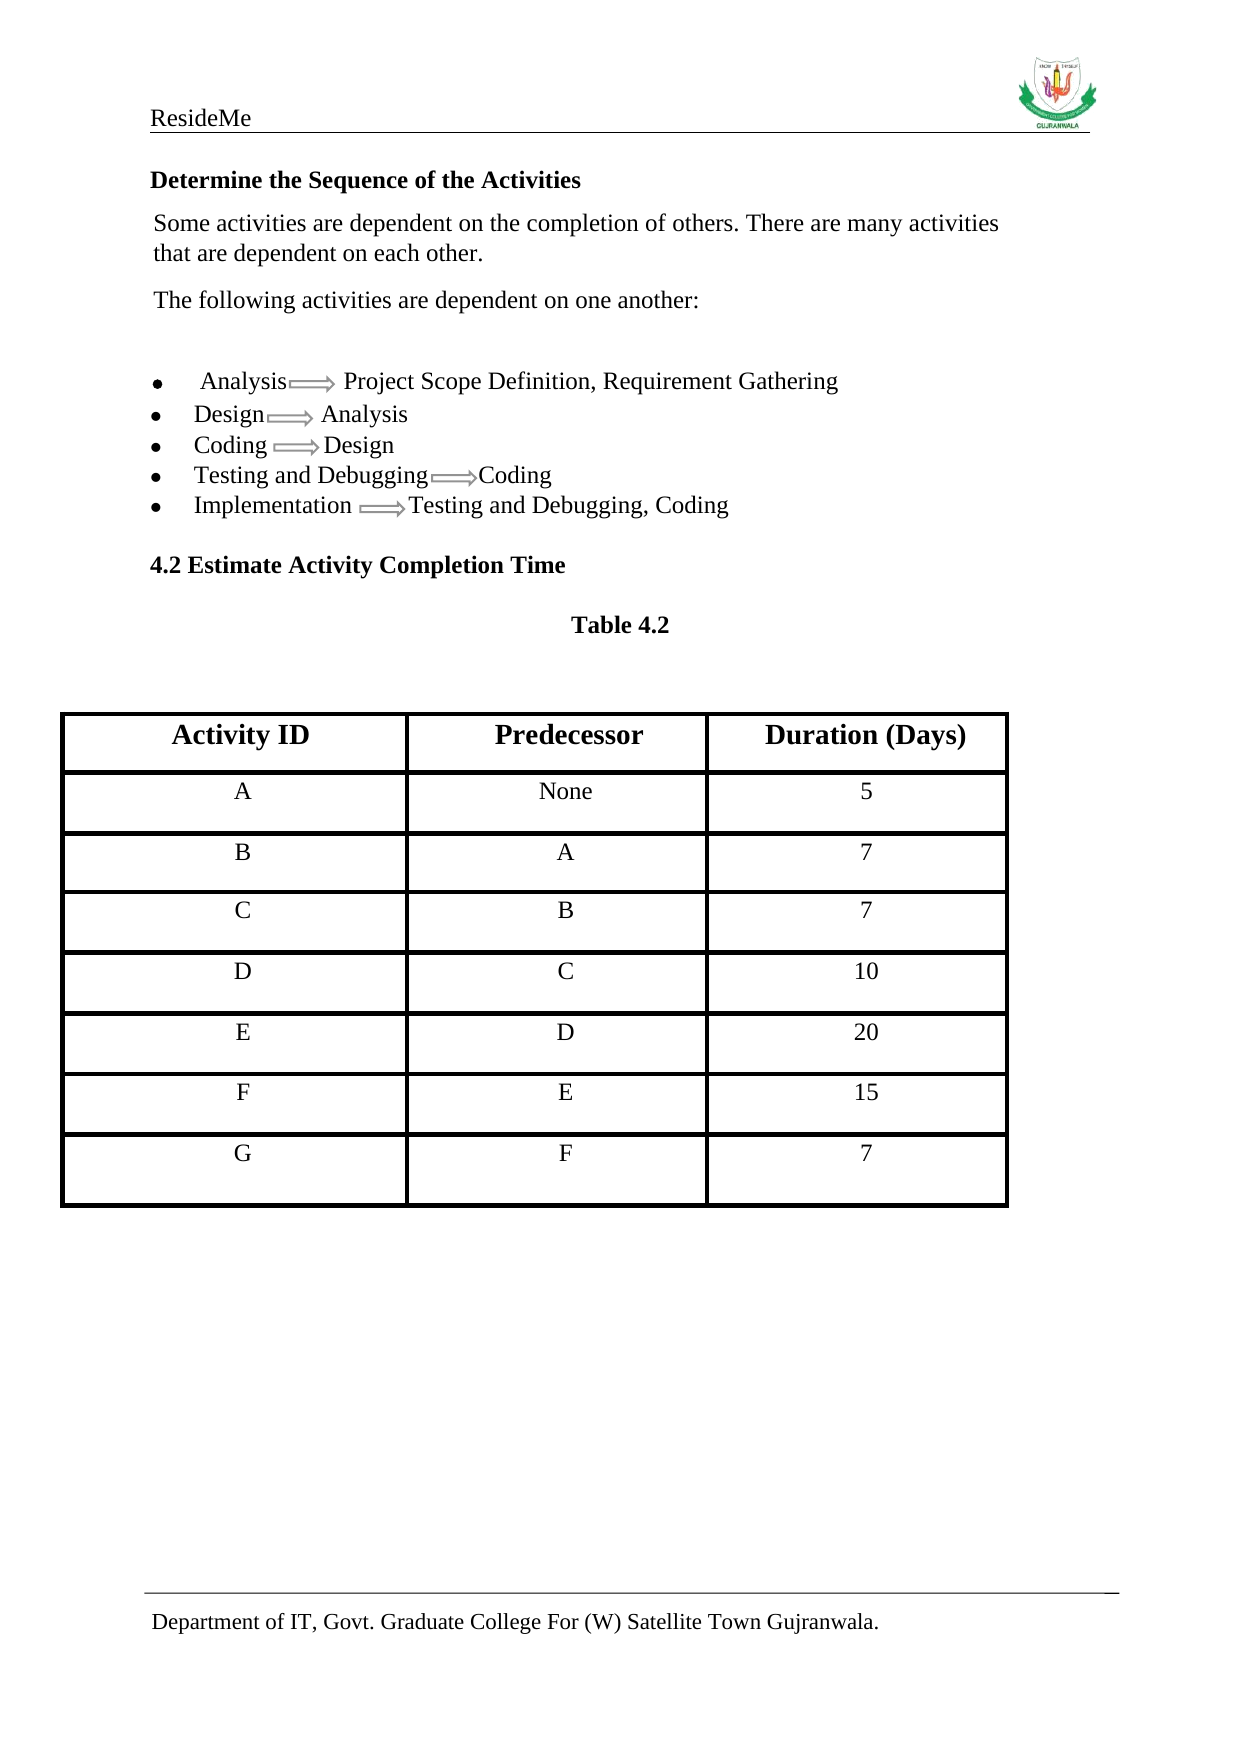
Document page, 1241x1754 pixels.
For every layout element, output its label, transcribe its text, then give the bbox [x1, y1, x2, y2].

table_cell B [409, 894, 705, 950]
table_cell 10 [709, 955, 1005, 1011]
table_cell F [65, 1076, 405, 1132]
table_cell C [409, 955, 705, 1011]
subtitle 4.2 Estimate Activity Completion Time [150, 550, 1090, 579]
list Design Analysis [150, 399, 1090, 428]
text The following activities are dependent on one another: [153, 286, 1058, 314]
table_header Activity ID [65, 716, 405, 770]
list Testing and Debugging Coding [150, 460, 1090, 489]
table_cell 5 [709, 775, 1005, 831]
list Analysis Project Scope Definition, Requirement Gathering [151, 362, 1090, 396]
table_cell 7 [709, 836, 1005, 889]
table_cell A [409, 836, 705, 889]
table_cell G [65, 1137, 405, 1203]
text Table 4.2 [150, 610, 1090, 638]
text Some activities are dependent on the completion of others. There are many activities that are dependent on each other. [153, 208, 1038, 267]
list Implementation Testing and Debugging, Coding [150, 491, 1090, 519]
table_header Duration (Days) [709, 716, 1005, 770]
table_cell D [65, 955, 405, 1011]
table_cell 15 [709, 1076, 1005, 1132]
table_cell 7 [709, 1137, 1005, 1203]
picture [1018, 57, 1097, 130]
table_cell A [65, 775, 405, 831]
table_cell 7 [709, 894, 1005, 950]
list Coding Design [150, 430, 1090, 458]
table_cell C [65, 894, 405, 950]
table_cell 20 [709, 1016, 1005, 1071]
subtitle Determine the Sequence of the Activities [150, 165, 1090, 194]
table_cell F [409, 1137, 705, 1203]
table_cell None [409, 775, 705, 831]
table_cell B [65, 836, 405, 889]
table_cell E [409, 1076, 705, 1132]
table_cell D [409, 1016, 705, 1071]
table_header Predecessor [409, 716, 705, 770]
table_cell E [65, 1016, 405, 1071]
